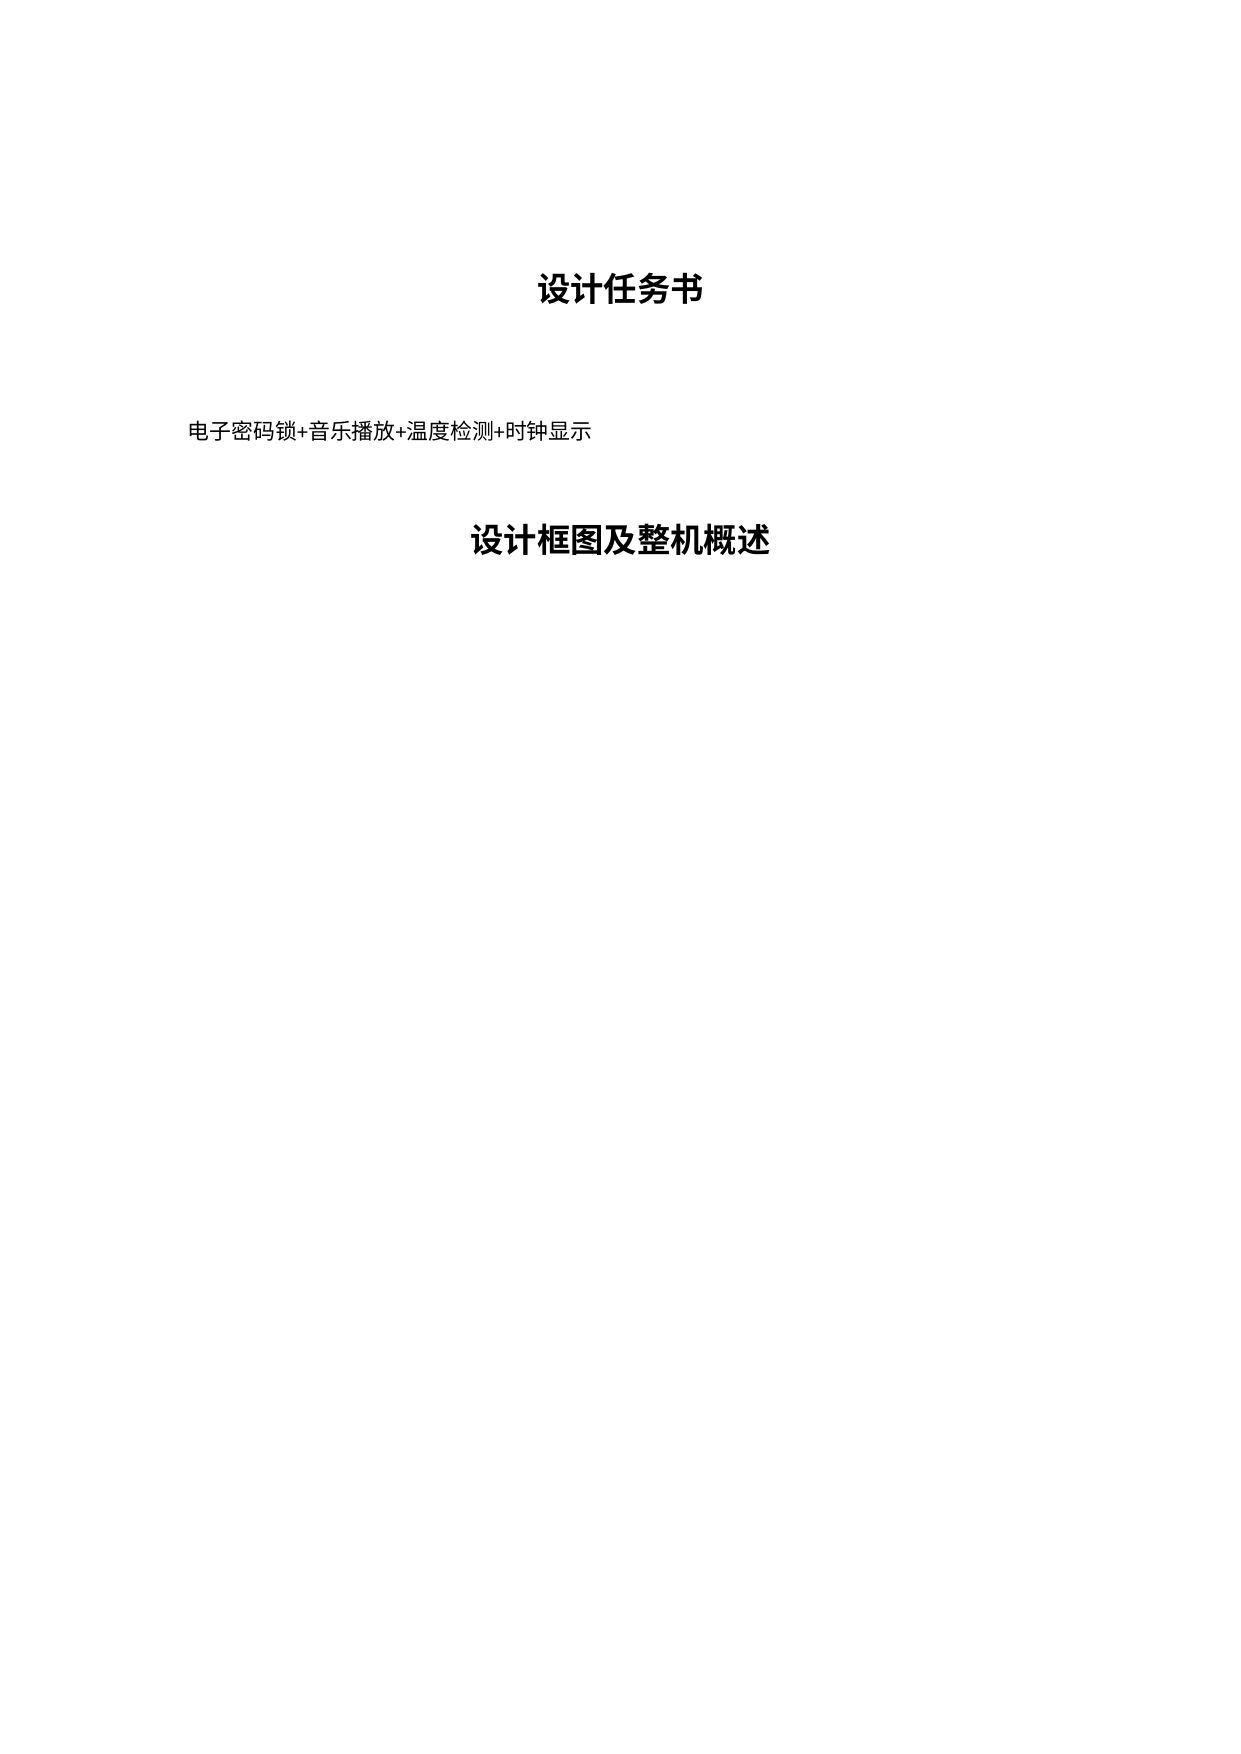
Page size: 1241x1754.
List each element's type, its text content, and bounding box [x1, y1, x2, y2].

subtitle 设计任务书 [187, 254, 1053, 319]
text 电子密码锁+音乐播放+温度检测+时钟显示 [187, 413, 1053, 446]
subtitle 设计框图及整机概述 [187, 505, 1053, 570]
